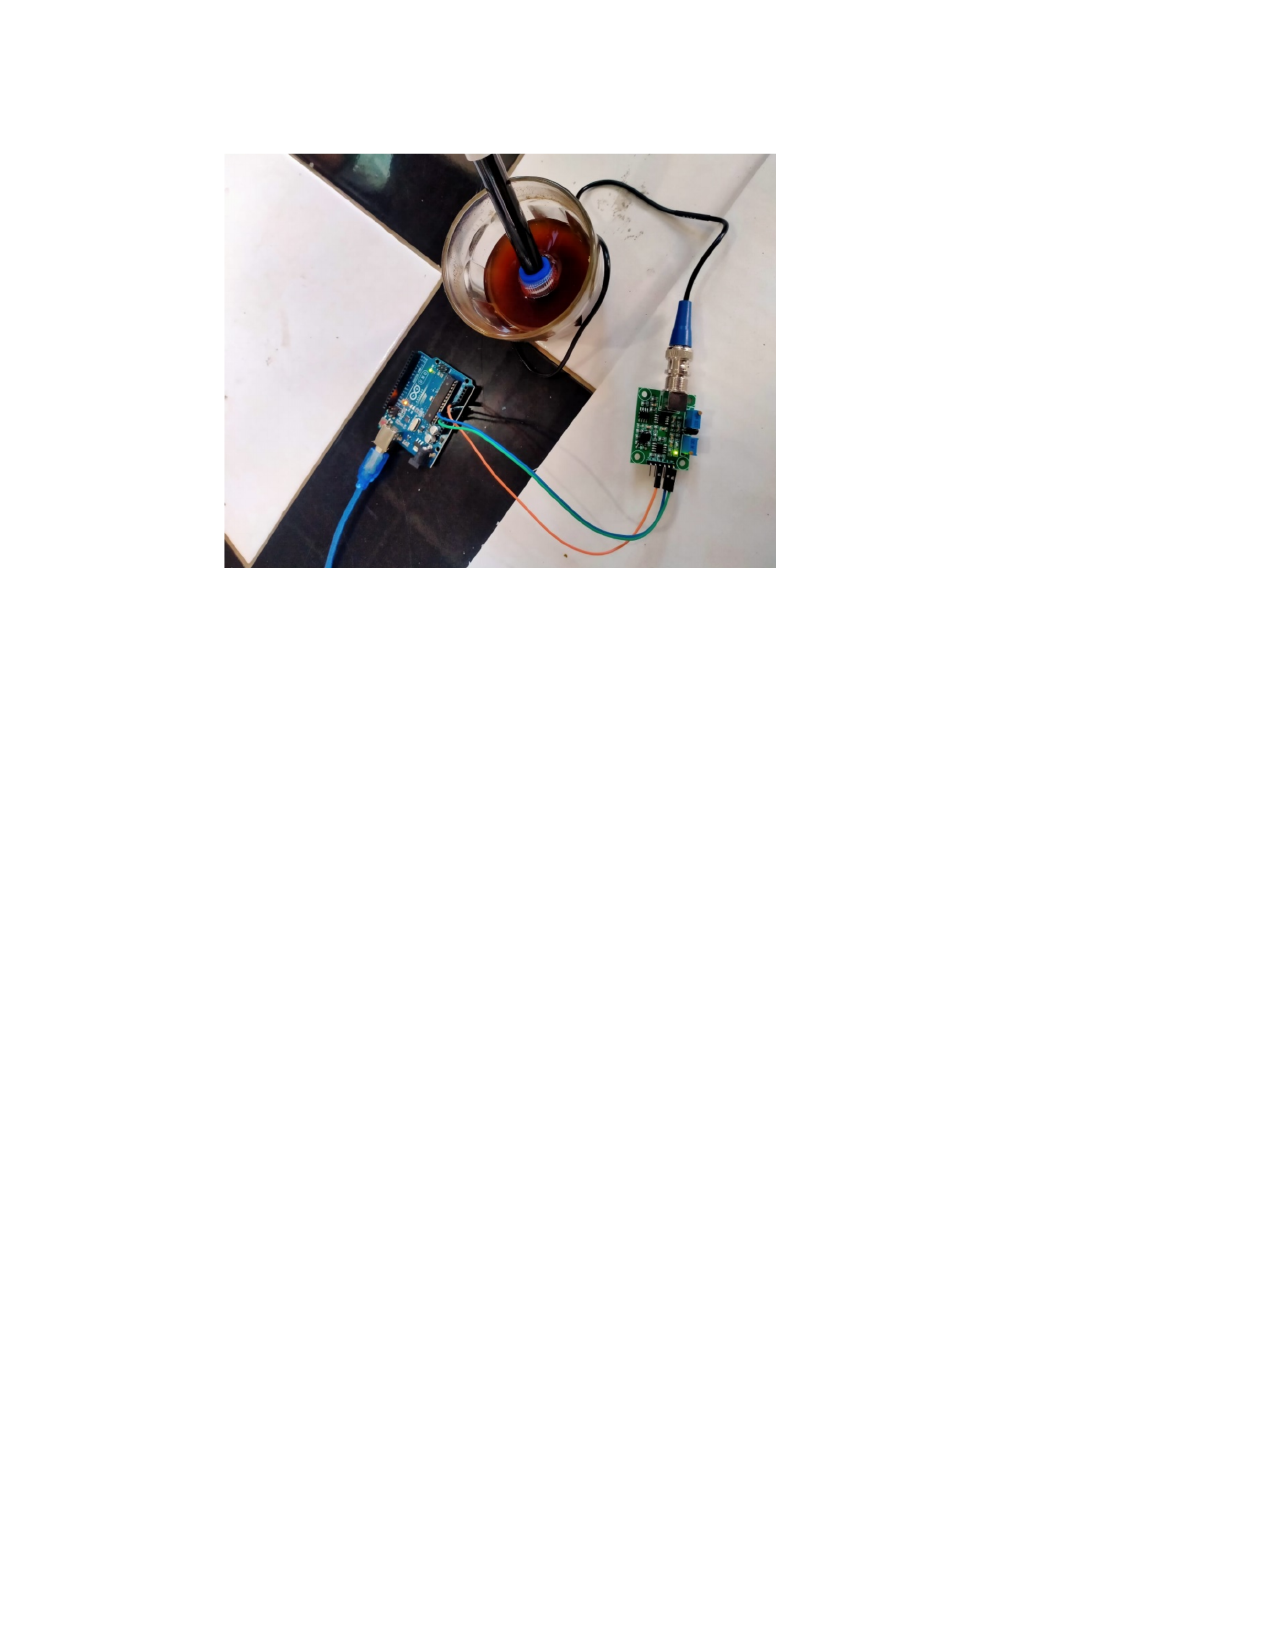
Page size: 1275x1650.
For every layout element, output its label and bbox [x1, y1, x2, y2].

picture [225, 154, 775, 568]
